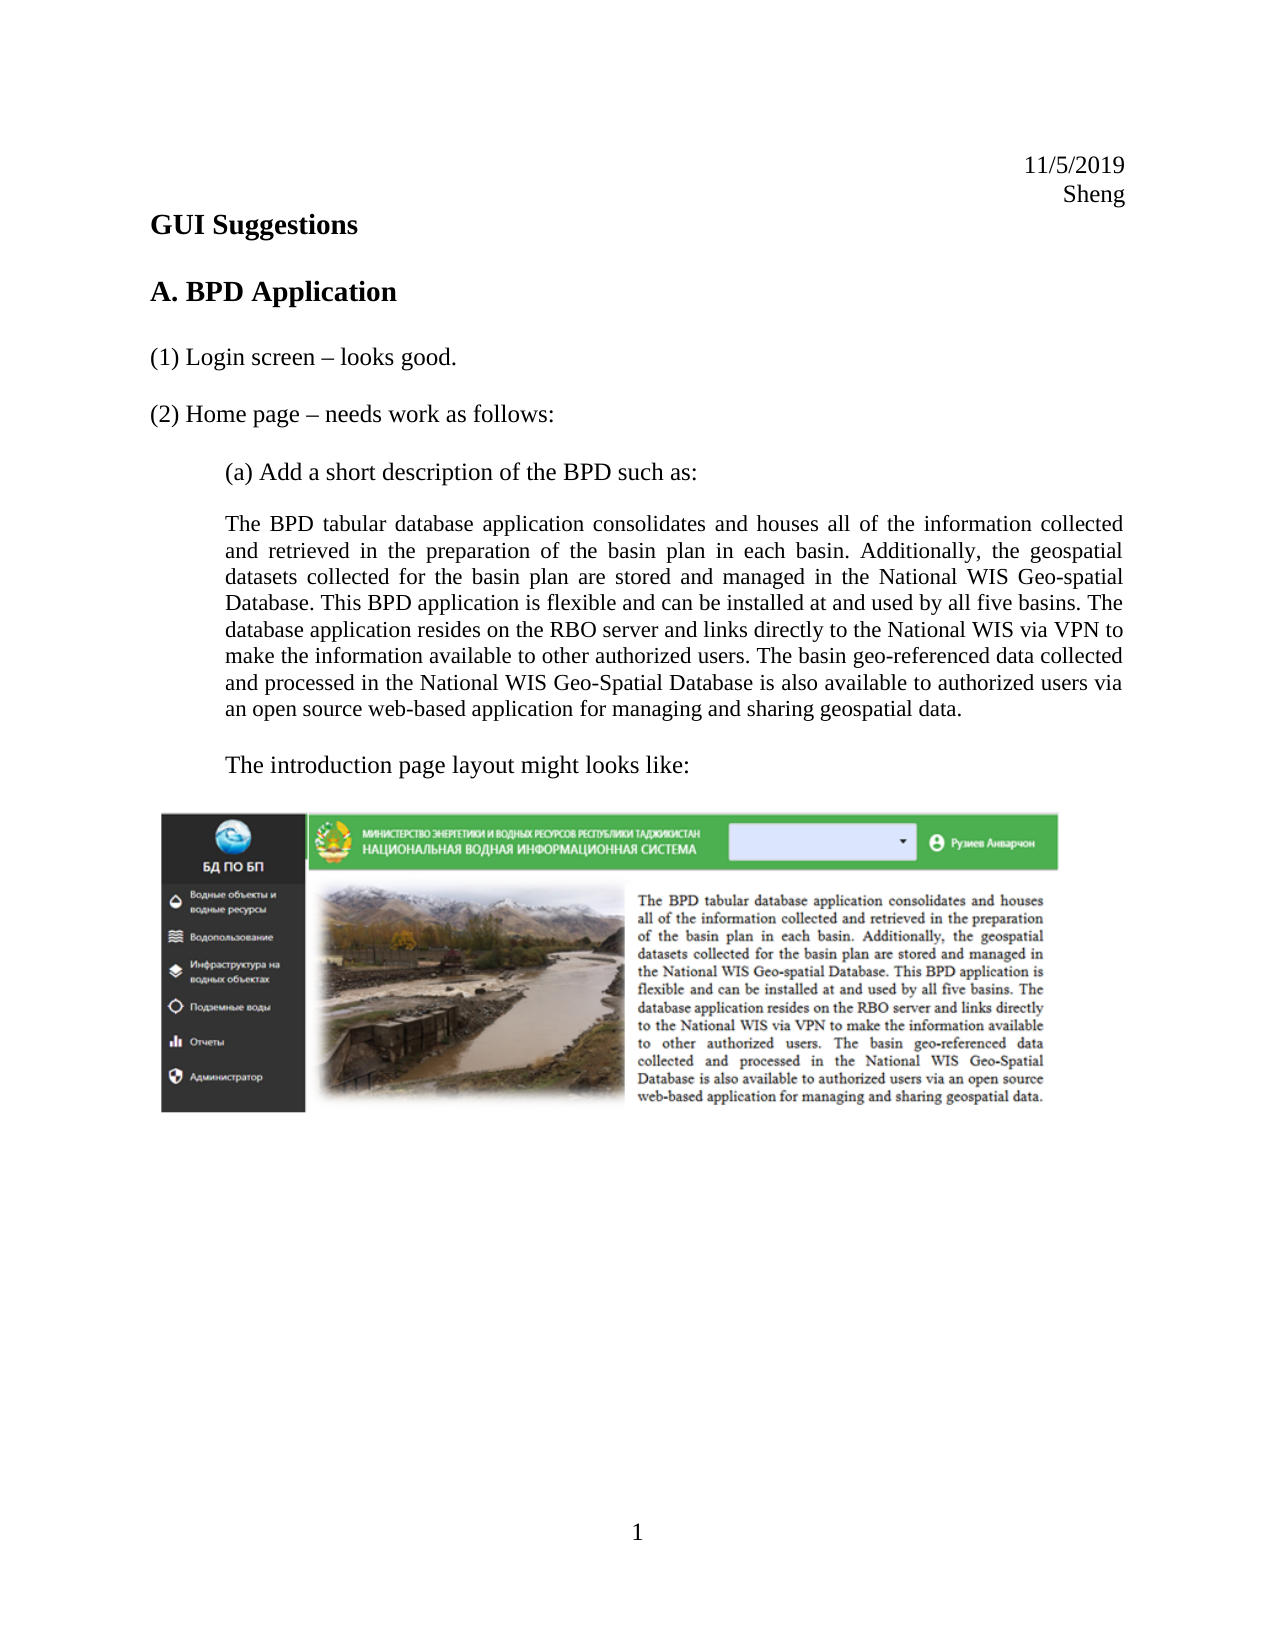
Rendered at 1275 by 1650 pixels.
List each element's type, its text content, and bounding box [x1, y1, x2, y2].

text (2) Home page – needs work as follows: [150, 399, 1125, 428]
text A. BPD Application [150, 274, 1125, 308]
text 11/5/2019 [150, 150, 1125, 179]
text Sheng [150, 179, 1125, 207]
text (a) Add a short description of the BPD such as: [225, 457, 1125, 485]
picture [150, 807, 1076, 1124]
text GUI Suggestions [150, 207, 1125, 241]
text The introduction page layout might looks like: [225, 750, 1125, 779]
text (1) Login screen – looks good. [150, 342, 1125, 370]
list The BPD tabular database application consolidates and houses all of the information collected and retrieved in the preparation of the basin plan in each basin. Additionally, the geospatial datasets collected for the basin plan are stored and managed in the National WIS Geo-spatial Database. This BPD application is flexible and can be installed at and used by all five basins. The database application resides on the RBO server and links directly to the National WIS via VPN to make the information available to other authorized users. The basin geo-referenced data collected and processed in the National WIS Geo-Spatial Database is also available to authorized users via an open source web-based application for managing and sharing geospatial data. [225, 510, 1125, 721]
